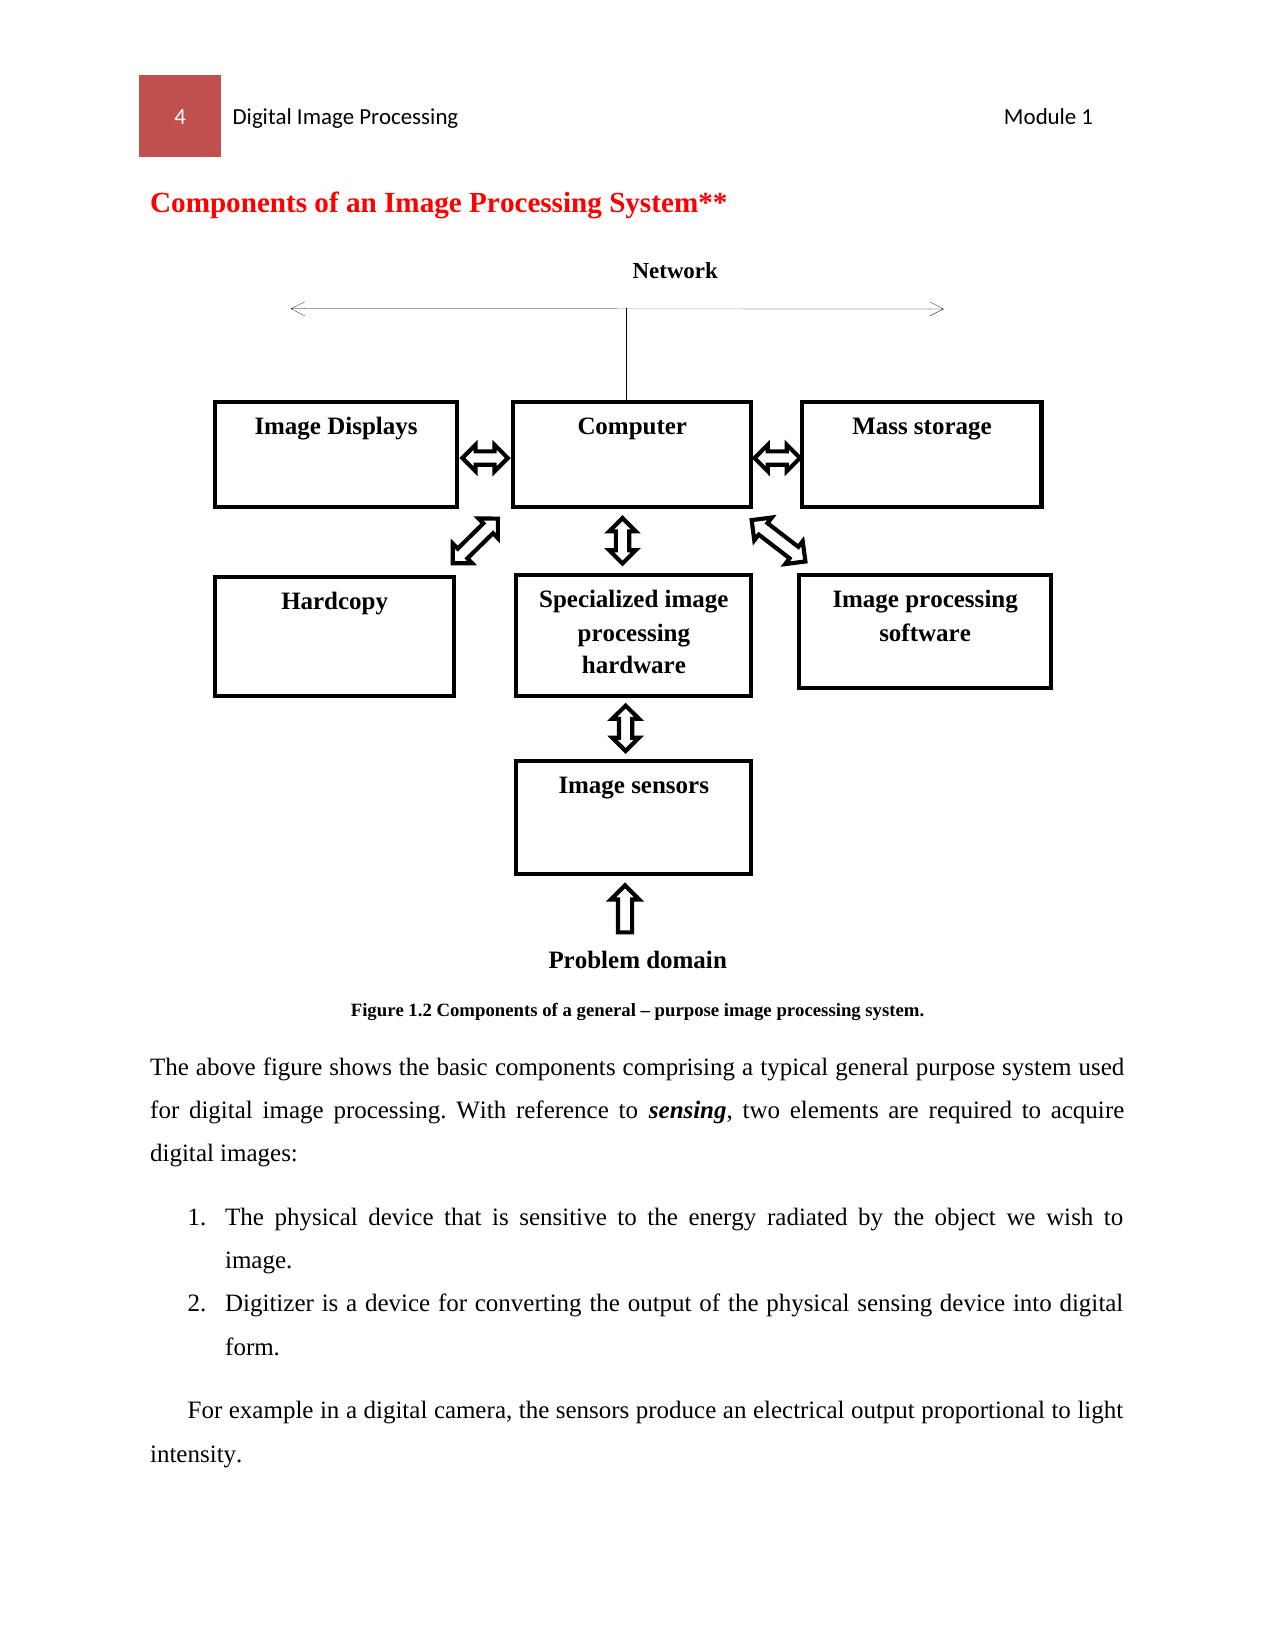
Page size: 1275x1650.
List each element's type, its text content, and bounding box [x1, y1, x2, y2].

list Digitizer is a device for converting the output of the physical sensing device into digital form. [187, 1288, 1125, 1360]
text Problem domain [150, 945, 1125, 974]
text Network [150, 257, 1125, 283]
text The above figure shows the basic components comprising a typical general purpose system used for digital image processing. With reference to sensing, two elements are required to acquire digital images: [150, 1052, 1125, 1167]
list The physical device that is sensitive to the energy radiated by the object we wish to image. [187, 1202, 1125, 1274]
text For example in a digital camera, the sensors produce an electrical output proportional to light intensity. [150, 1396, 1125, 1467]
text Figure 1.2 Components of a general – purpose image processing system. [150, 999, 1125, 1021]
text Components of an Image Processing System** [150, 186, 1125, 219]
